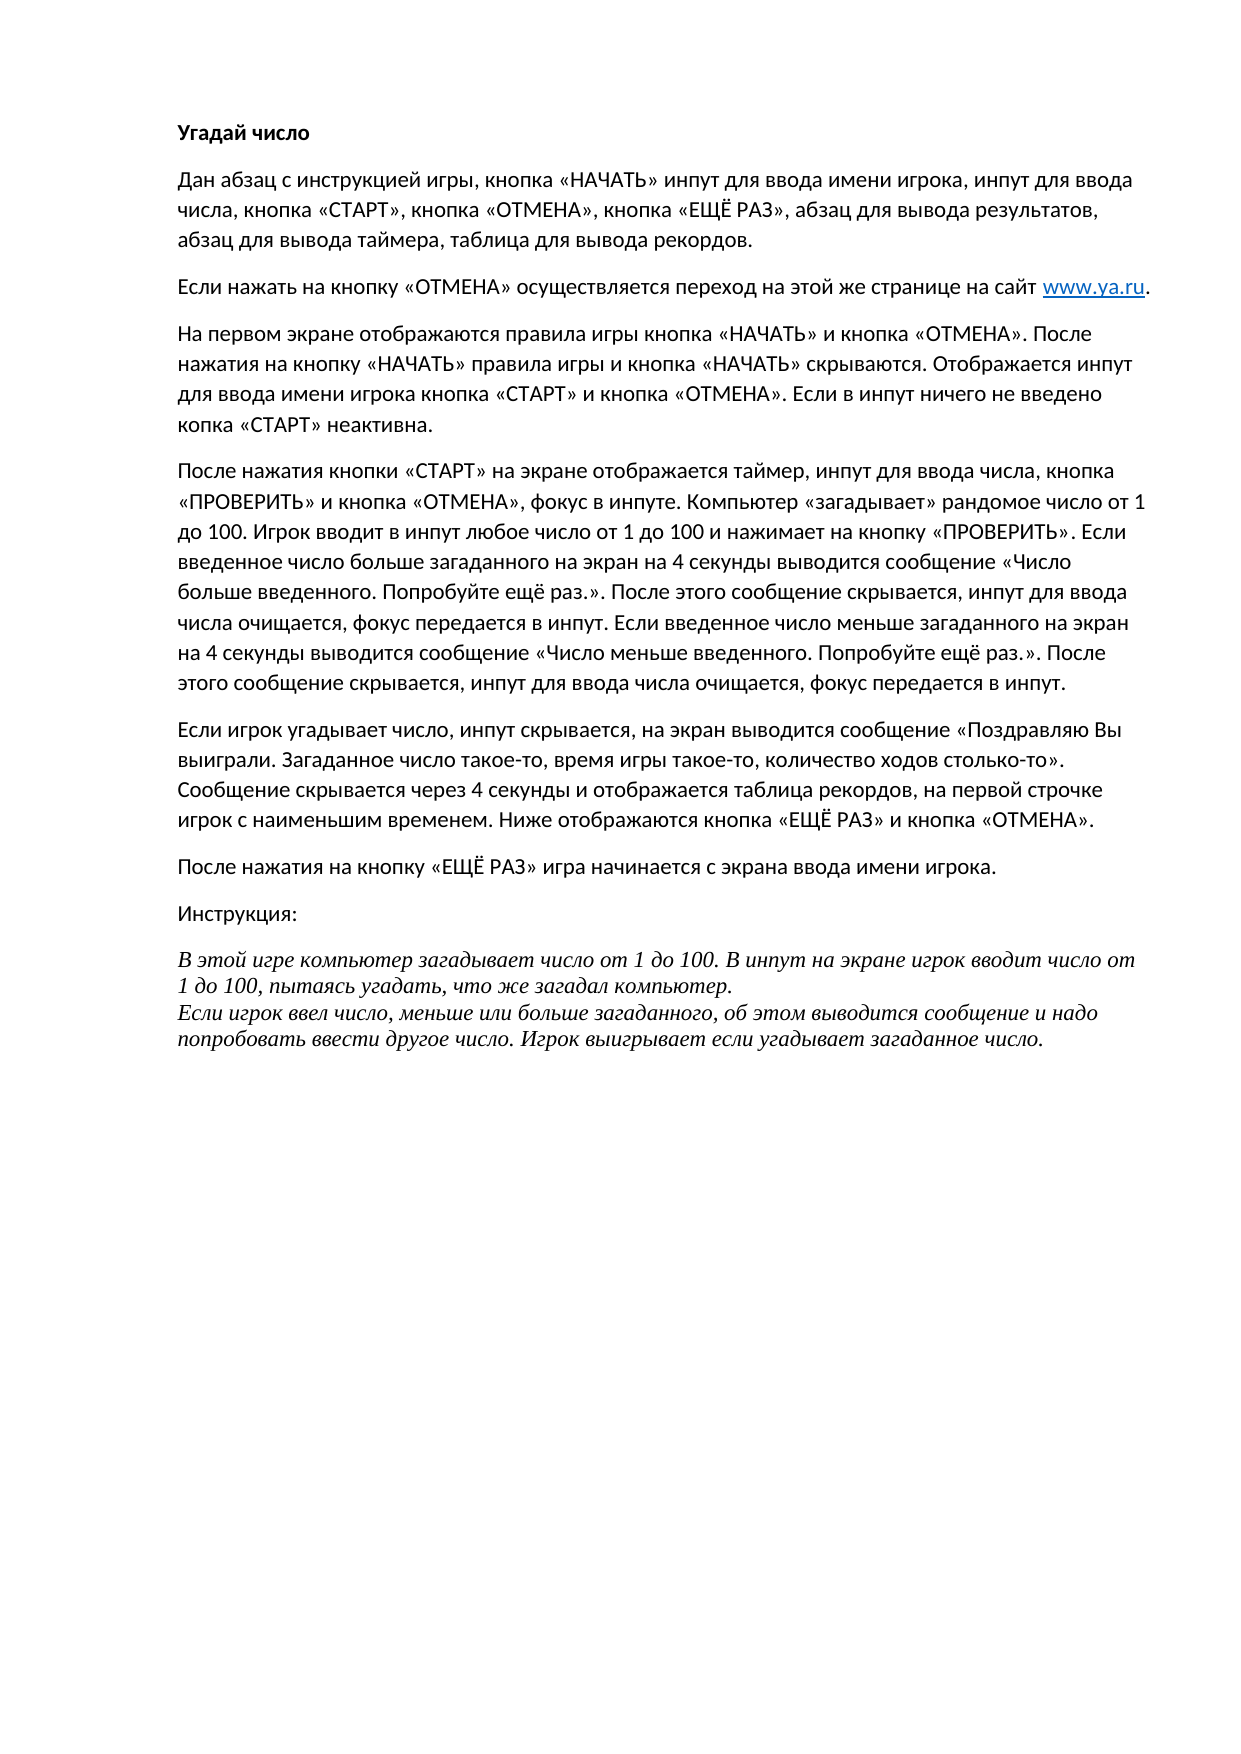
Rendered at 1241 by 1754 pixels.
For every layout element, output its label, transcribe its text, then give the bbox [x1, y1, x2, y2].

text Если игрок ввел число, меньше или больше загаданного, об этом выводится сообщение и надо попробовать ввести другое число. Игрок выигрывает если угадывает загаданное число. [177, 999, 1152, 1052]
text На первом экране отображаются правила игры кнопка «НАЧАТЬ» и кнопка «ОТМЕНА». После нажатия на кнопку «НАЧАТЬ» правила игры и кнопка «НАЧАТЬ» скрываются. Отображается инпут для ввода имени игрока кнопка «СТАРТ» и кнопка «ОТМЕНА». Если в инпут ничего не введено копка «СТАРТ» неактивна. [177, 319, 1152, 438]
text Угадай число [177, 118, 1152, 146]
text После нажатия на кнопку «ЕЩЁ РАЗ» игра начинается с экрана ввода имени игрока. [177, 852, 1152, 881]
text Если нажать на кнопку «ОТМЕНА» осуществляется переход на этой же странице на сайт www.ya.ru. [177, 272, 1152, 300]
text Дан абзац с инструкцией игры, кнопка «НАЧАТЬ» инпут для ввода имени игрока, инпут для ввода числа, кнопка «СТАРТ», кнопка «ОТМЕНА», кнопка «ЕЩЁ РАЗ», абзац для вывода результатов, абзац для вывода таймера, таблица для вывода рекордов. [177, 165, 1152, 253]
text Если игрок угадывает число, инпут скрывается, на экран выводится сообщение «Поздравляю Вы выиграли. Загаданное число такое-то, время игры такое-то, количество ходов столько-то». Сообщение скрывается через 4 секунды и отображается таблица рекордов, на первой строчке игрок с наименьшим временем. Ниже отображаются кнопка «ЕЩЁ РАЗ» и кнопка «ОТМЕНА». [177, 715, 1152, 834]
text В этой игре компьютер загадывает число от 1 до 100. В инпут на экране игрок вводит число от 1 до 100, пытаясь угадать, что же загадал компьютер. [177, 946, 1152, 999]
text После нажатия кнопки «СТАРТ» на экране отображается таймер, инпут для ввода числа, кнопка «ПРОВЕРИТЬ» и кнопка «ОТМЕНА», фокус в инпуте. Компьютер «загадывает» рандомое число от 1 до 100. Игрок вводит в инпут любое число от 1 до 100 и нажимает на кнопку «ПРОВЕРИТЬ». Если введенное число больше загаданного на экран на 4 секунды выводится сообщение «Число больше введенного. Попробуйте ещё раз.». После этого сообщение скрывается, инпут для ввода числа очищается, фокус передается в инпут. Если введенное число меньше загаданного на экран на 4 секунды выводится сообщение «Число меньше введенного. Попробуйте ещё раз.». После этого сообщение скрывается, инпут для ввода числа очищается, фокус передается в инпут. [177, 457, 1152, 696]
text Инструкция: [177, 899, 1152, 927]
